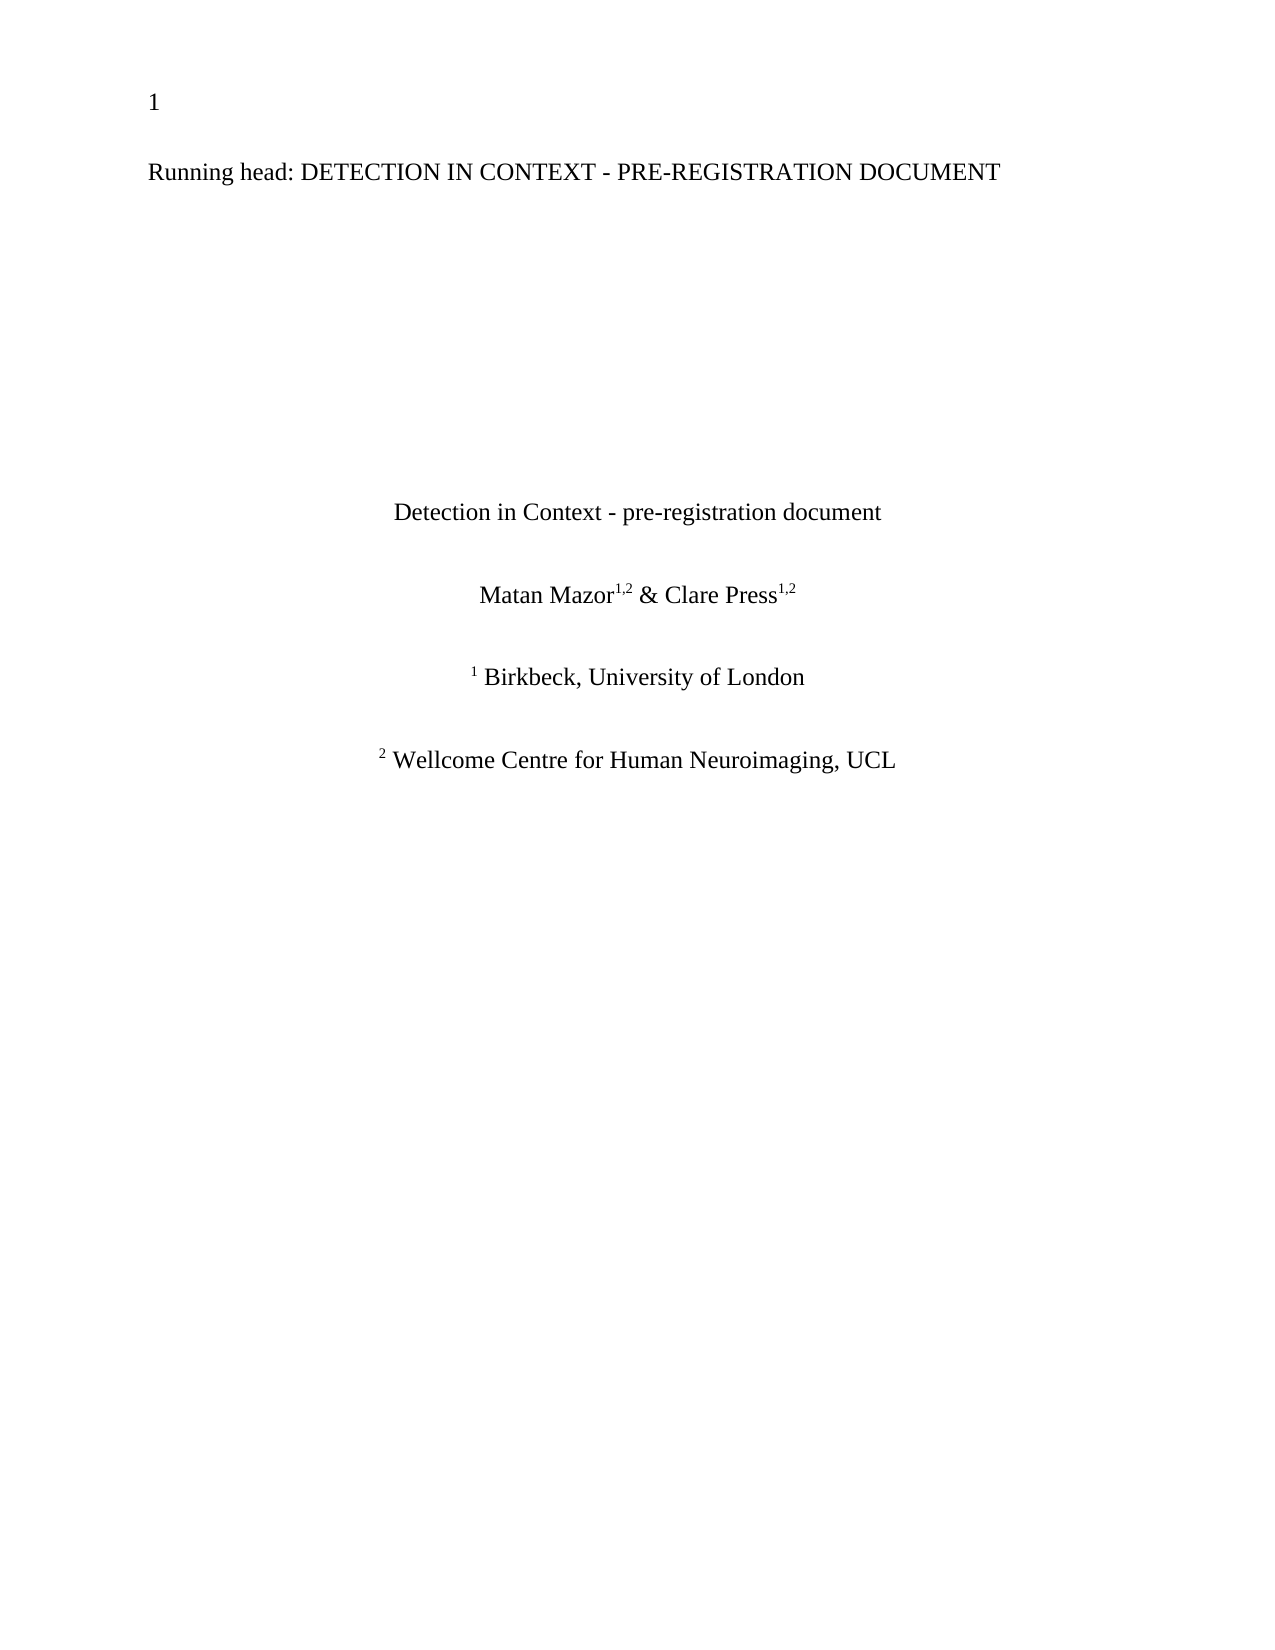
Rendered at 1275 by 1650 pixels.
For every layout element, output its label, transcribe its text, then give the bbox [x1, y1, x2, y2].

text 1 Birkbeck, University of London [148, 662, 1127, 691]
text 2 Wellcome Centre for Human Neuroimaging, UCL [148, 745, 1127, 774]
title Detection in Context - pre-registration document [148, 497, 1127, 526]
text Matan Mazor1,2 & Clare Press1,2 [148, 580, 1127, 609]
